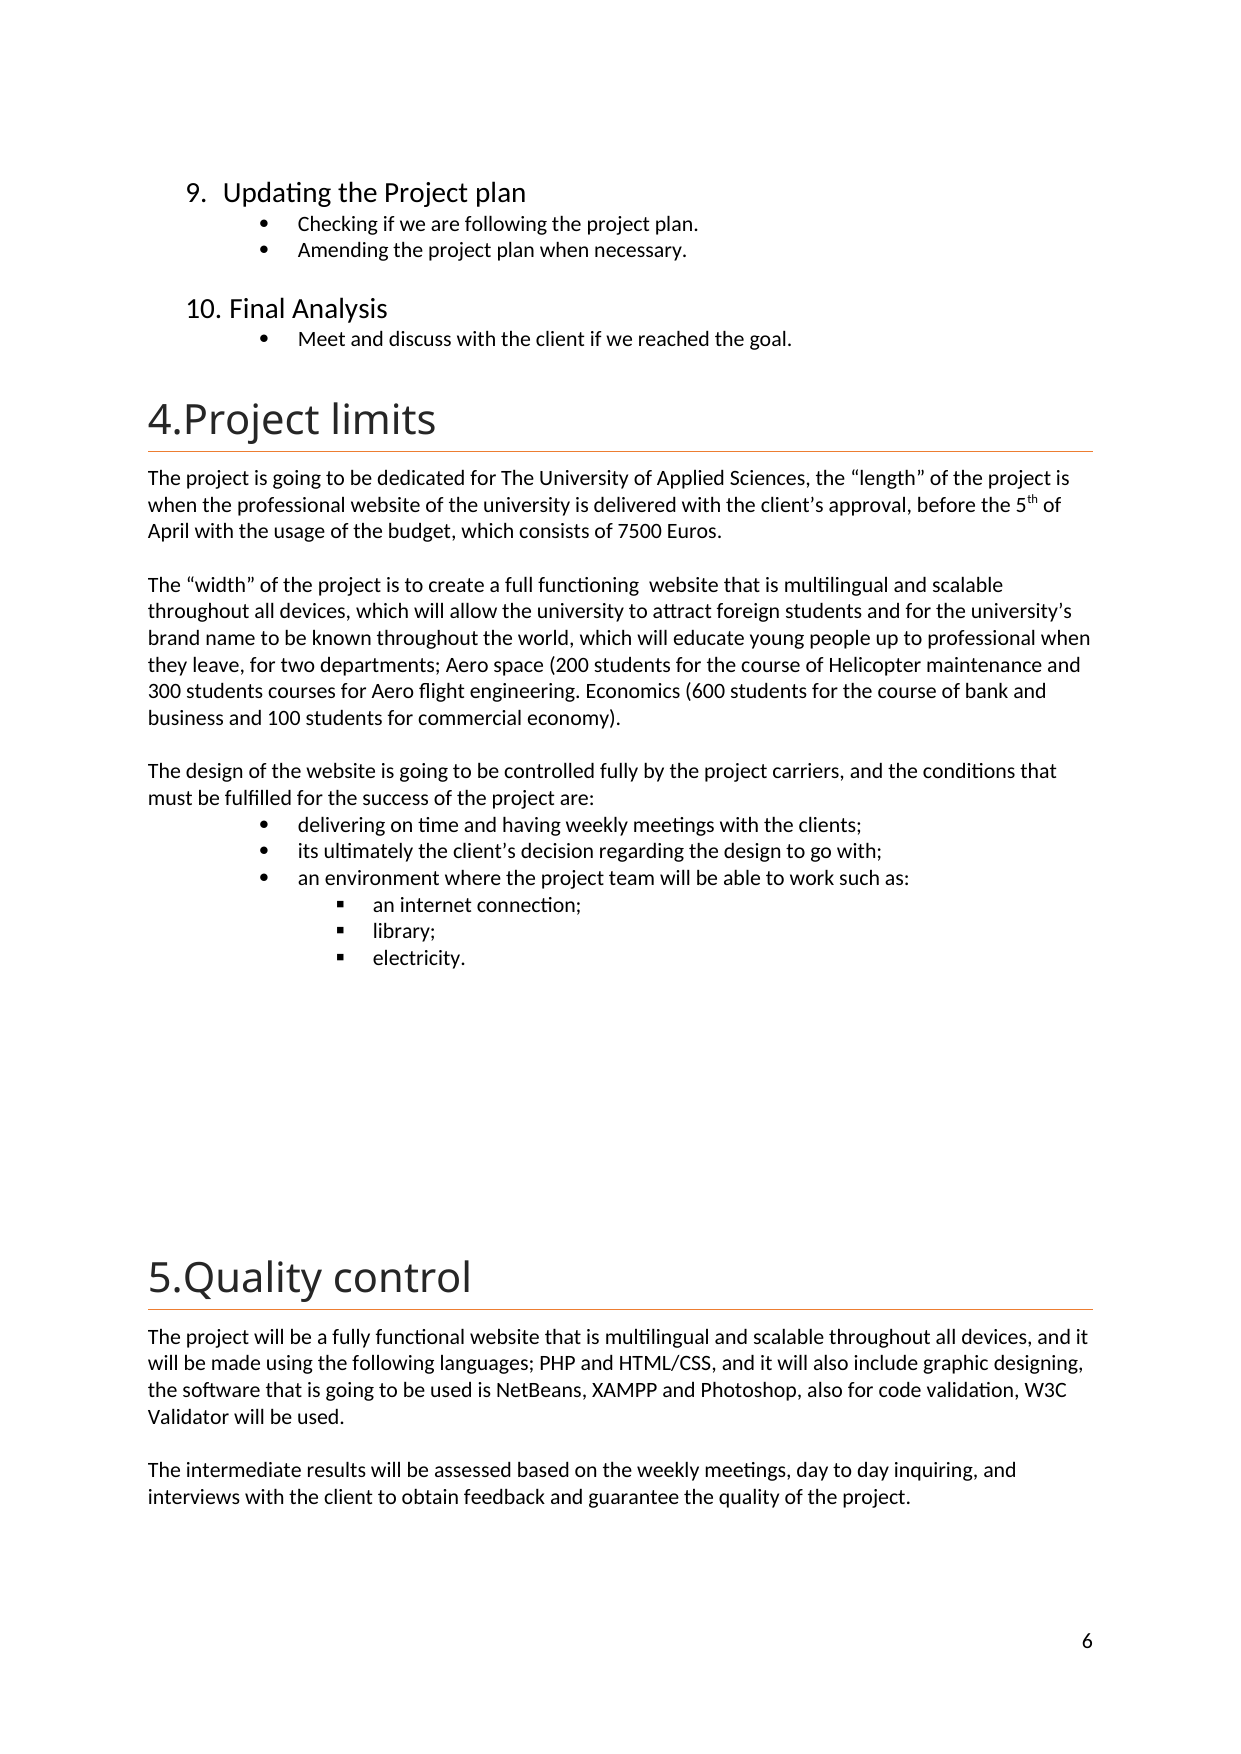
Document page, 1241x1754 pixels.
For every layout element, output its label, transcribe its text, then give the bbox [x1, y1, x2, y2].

list Amending the project plan when necessary. [260, 237, 1093, 263]
list its ultimately the client’s decision regarding the design to go with; [260, 837, 1093, 864]
text The project is going to be dedicated for The University of Applied Sciences, the “length” of the project is when the professional website of the university is delivered with the client’s approval, before the 5th of April with the usage of the budget, which consists of 7500 Euros. [148, 464, 1093, 544]
text The design of the website is going to be controlled fully by the project carriers, and the conditions that must be fulfilled for the success of the project are: [148, 757, 1093, 811]
list delivering on time and having weekly meetings with the clients; [260, 811, 1093, 837]
list Updating the Project plan [185, 174, 1093, 210]
text The intermediate results will be assessed based on the weekly meetings, day to day inquiring, and interviews with the client to obtain feedback and guarantee the quality of the project. [148, 1456, 1093, 1509]
text The “width” of the project is to create a full functioning website that is multilingual and scalable throughout all devices, which will allow the university to attract foreign students and for the university’s brand name to be known throughout the world, which will educate young people up to professional when they leave, for two departments; Aero space (200 students for the course of Helicopter maintenance and 300 students courses for Aero flight engineering. Economics (600 students for the course of bank and business and 100 students for commercial economy). [148, 571, 1093, 731]
list electricity. [335, 944, 1093, 971]
list an internet connection; [335, 891, 1093, 917]
list Final Analysis [185, 290, 1093, 326]
list an environment where the project team will be able to work such as: [260, 864, 1093, 891]
subtitle 5.Quality control [148, 1248, 1093, 1309]
list Meet and discuss with the client if we reached the goal. [260, 326, 1093, 352]
list library; [335, 917, 1093, 944]
list Checking if we are following the project plan. [260, 210, 1093, 237]
text The project will be a fully functional website that is multilingual and scalable throughout all devices, and it will be made using the following languages; PHP and HTML/CSS, and it will also include graphic designing, the software that is going to be used is NetBeans, XAMPP and Photoshop, also for code validation, W3C Validator will be used. [148, 1323, 1093, 1429]
subtitle 4.Project limits [148, 390, 1093, 451]
